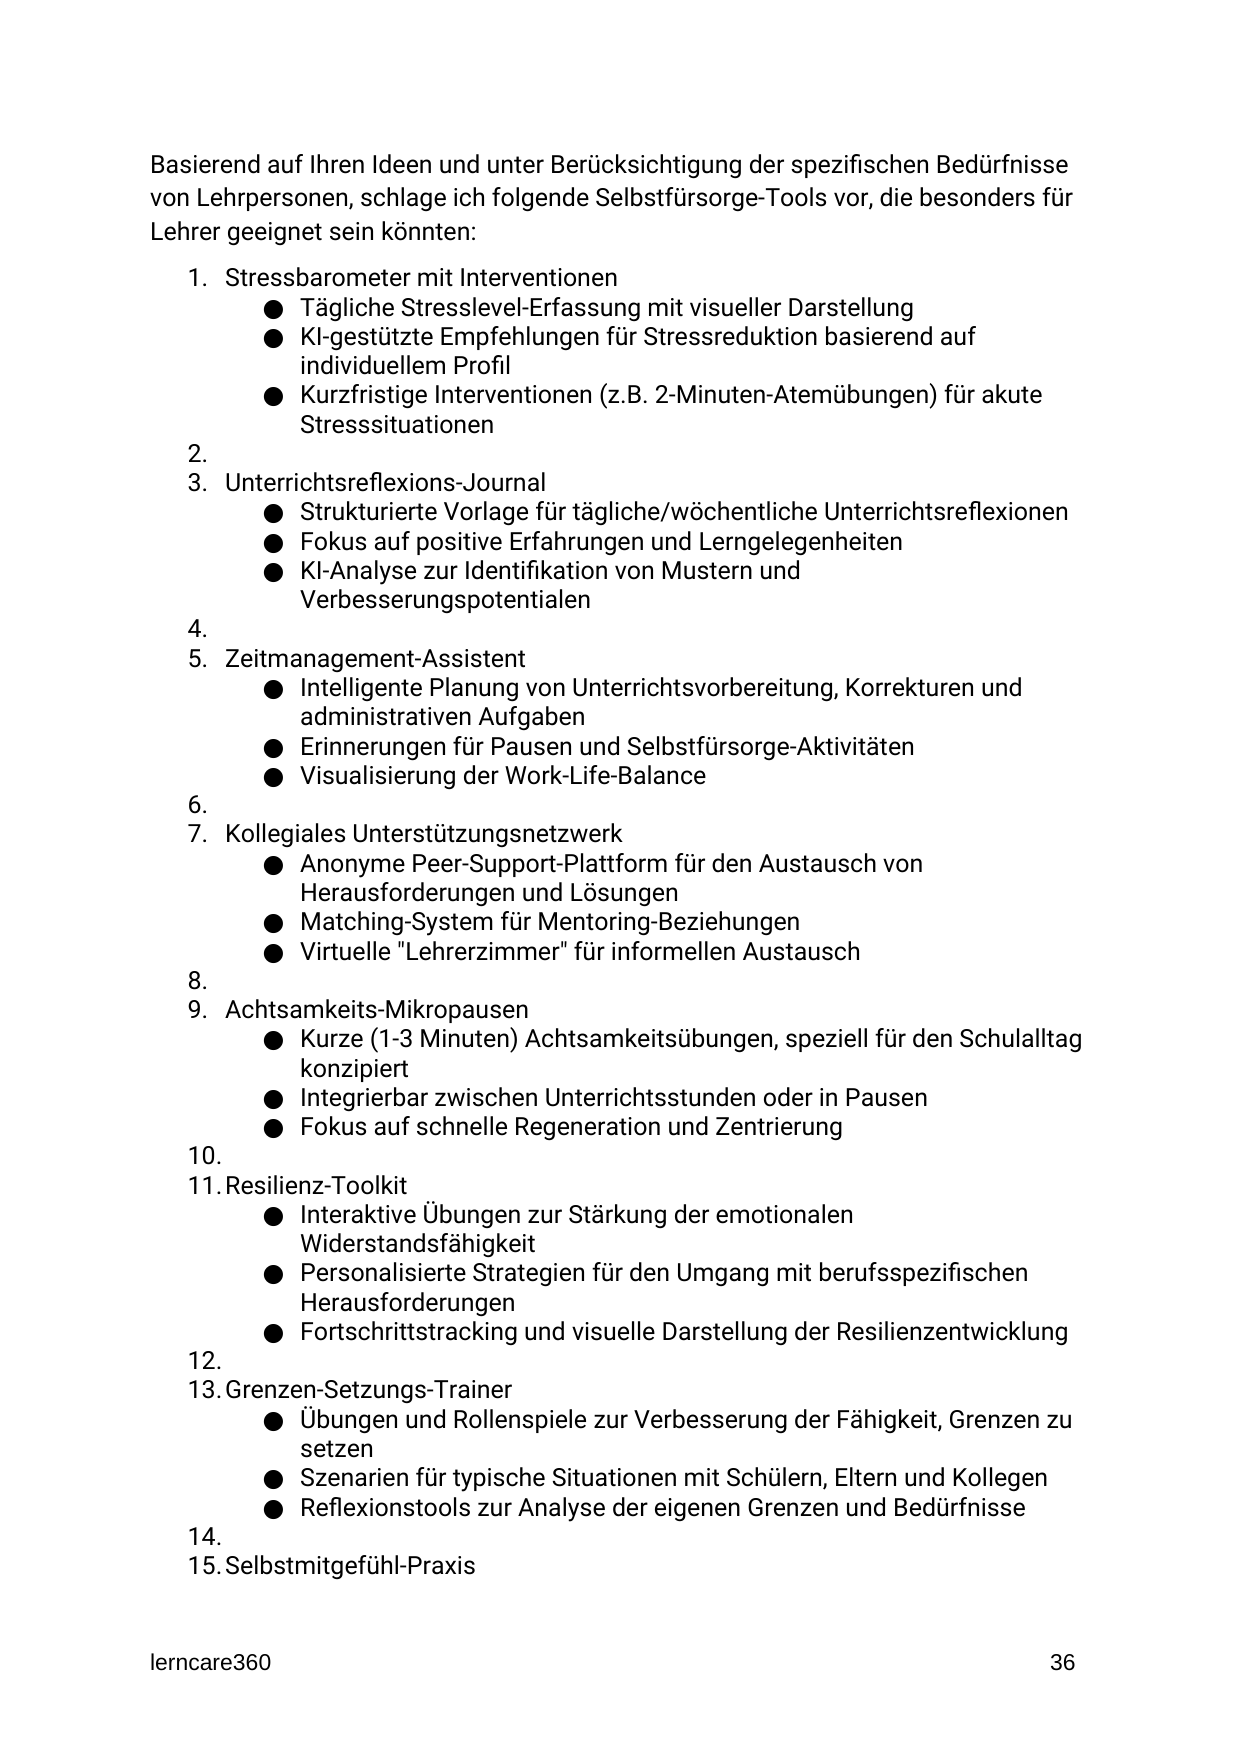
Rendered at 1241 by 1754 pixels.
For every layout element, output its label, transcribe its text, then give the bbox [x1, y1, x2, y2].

list Erinnerungen für Pausen und Selbstfürsorge-Aktivitäten [262, 732, 1090, 761]
list Kurzfristige Interventionen (z.B. 2-Minuten-Atemübungen) für akute Stresssituationen [262, 381, 1090, 439]
list Achtsamkeits-Mikropausen [187, 995, 1090, 1024]
list Fokus auf schnelle Regeneration und Zentrierung [262, 1112, 1090, 1142]
list KI-Analyse zur Identifikation von Mustern und Verbesserungspotentialen [262, 556, 1090, 615]
list Kurze (1-3 Minuten) Achtsamkeitsübungen, speziell für den Schulalltag konzipiert [262, 1024, 1090, 1083]
list Matching-System für Mentoring-Beziehungen [262, 907, 1090, 937]
list KI-gestützte Empfehlungen für Stressreduktion basierend auf individuellem Profil [262, 322, 1090, 381]
list Reflexionstools zur Analyse der eigenen Grenzen und Bedürfnisse [262, 1493, 1090, 1522]
list Visualisierung der Work-Life-Balance [262, 761, 1090, 790]
list Selbstmitgefühl-Praxis [187, 1551, 1090, 1581]
list Fokus auf positive Erfahrungen und Lerngelegenheiten [262, 527, 1090, 556]
list Übungen und Rollenspiele zur Verbesserung der Fähigkeit, Grenzen zu setzen [262, 1405, 1090, 1463]
list Szenarien für typische Situationen mit Schülern, Eltern und Kollegen [262, 1463, 1090, 1493]
text Basierend auf Ihren Ideen und unter Berücksichtigung der spezifischen Bedürfnisse von Lehrpersonen, schlage ich folgende Selbstfürsorge-Tools vor, die besonders für Lehrer geeignet sein könnten: [150, 150, 1090, 247]
list Stressbarometer mit Interventionen [187, 263, 1090, 293]
list Strukturierte Vorlage für tägliche/wöchentliche Unterrichtsreflexionen [262, 498, 1090, 527]
list Virtuelle "Lehrerzimmer" für informellen Austausch [262, 937, 1090, 966]
list Kollegiales Unterstützungsnetzwerk [187, 819, 1090, 849]
list Integrierbar zwischen Unterrichtsstunden oder in Pausen [262, 1083, 1090, 1112]
list Zeitmanagement-Assistent [187, 644, 1090, 673]
list Resilienz-Toolkit [187, 1171, 1090, 1200]
list Interaktive Übungen zur Stärkung der emotionalen Widerstandsfähigkeit [262, 1200, 1090, 1259]
list Grenzen-Setzungs-Trainer [187, 1376, 1090, 1405]
list Fortschrittstracking und visuelle Darstellung der Resilienzentwicklung [262, 1317, 1090, 1346]
list Personalisierte Strategien für den Umgang mit berufsspezifischen Herausforderungen [262, 1259, 1090, 1317]
list Unterrichtsreflexions-Journal [187, 468, 1090, 498]
list Anonyme Peer-Support-Plattform für den Austausch von Herausforderungen und Lösungen [262, 849, 1090, 907]
list Tägliche Stresslevel-Erfassung mit visueller Darstellung [262, 293, 1090, 322]
list Intelligente Planung von Unterrichtsvorbereitung, Korrekturen und administrativen Aufgaben [262, 673, 1090, 732]
